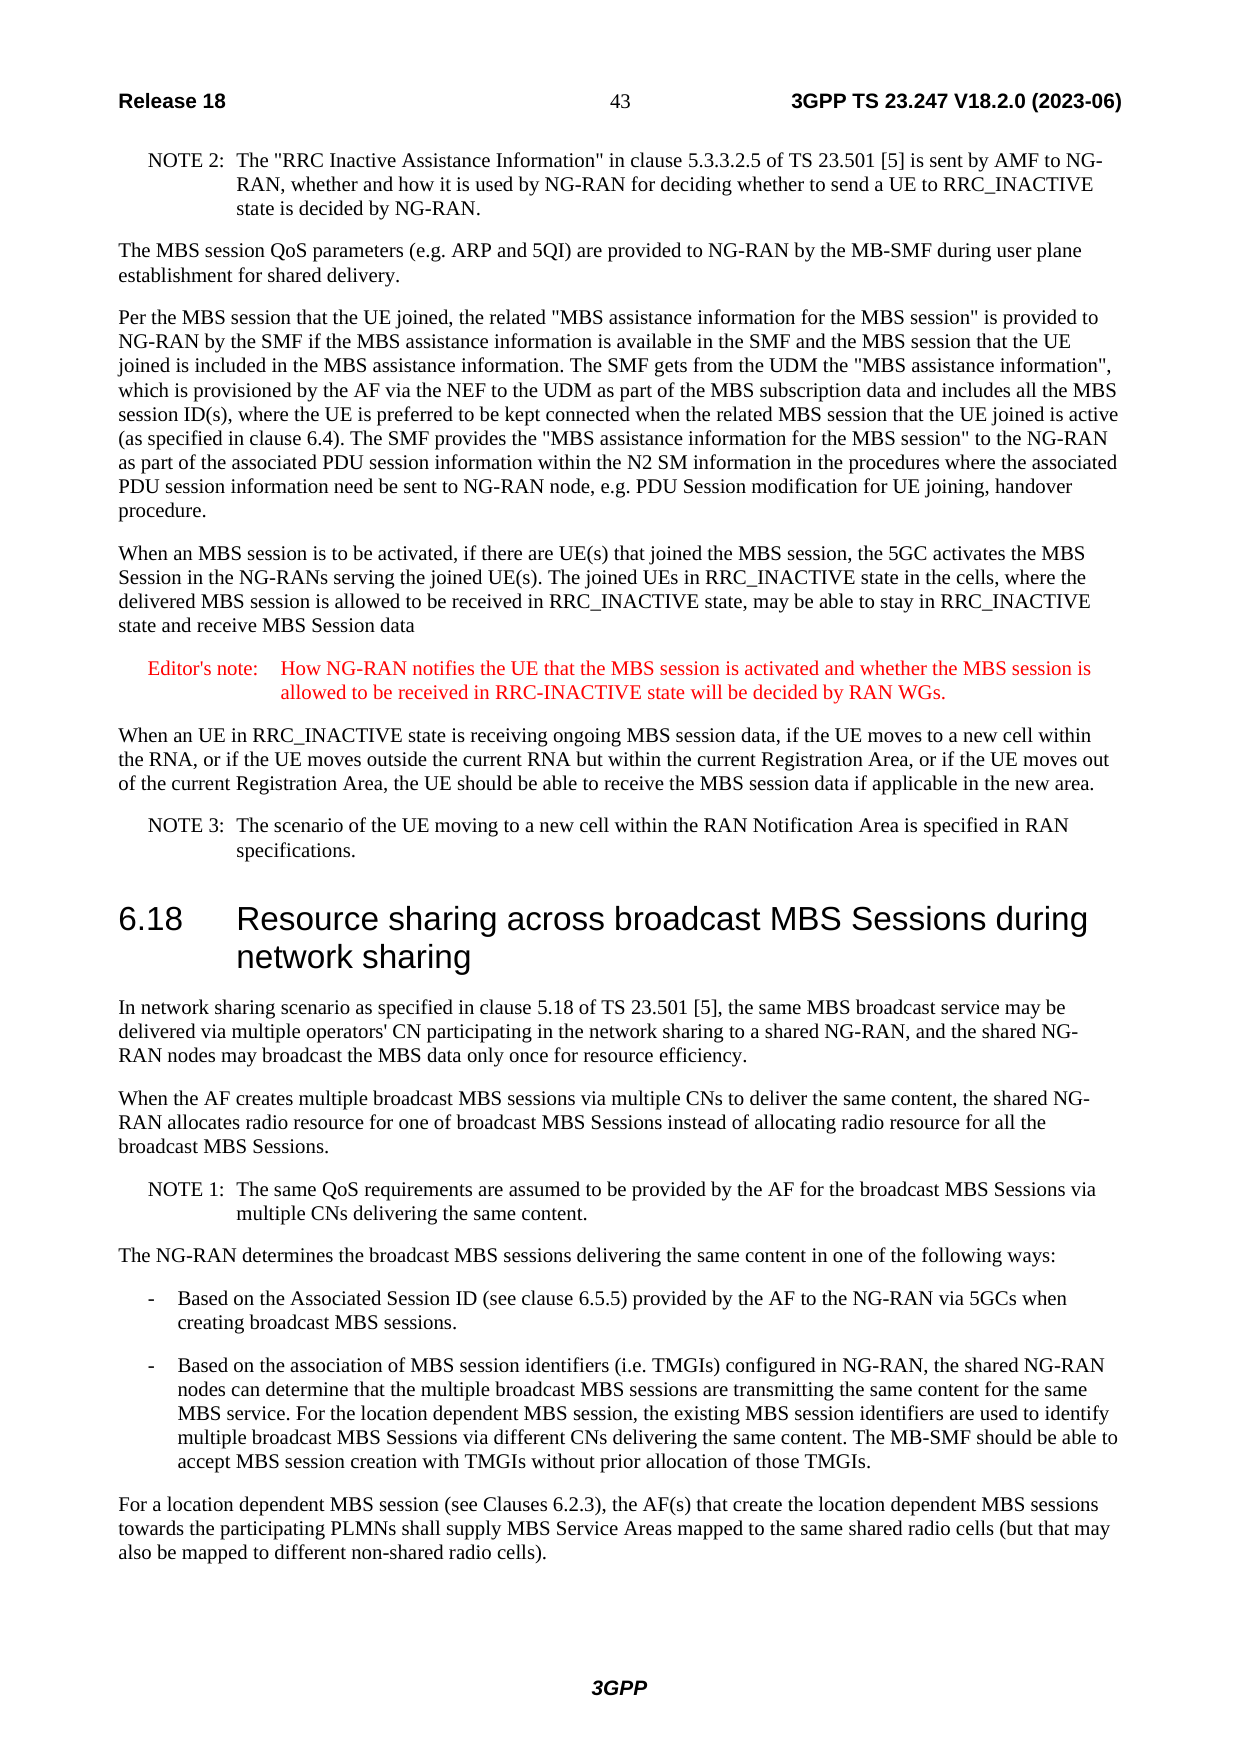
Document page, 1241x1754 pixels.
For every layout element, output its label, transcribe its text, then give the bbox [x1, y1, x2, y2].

text For a location dependent MBS session (see Clauses 6.2.3), the AF(s) that create the location dependent MBS sessions towards the participating PLMNs shall supply MBS Service Areas mapped to the same shared radio cells (but that may also be mapped to different non-shared radio cells). [118, 1492, 1122, 1564]
text In network sharing scenario as specified in clause 5.18 of TS 23.501 [5], the same MBS broadcast service may be delivered via multiple operators' CN participating in the network sharing to a shared NG-RAN, and the shared NG-RAN nodes may broadcast the MBS data only once for resource efficiency. [118, 995, 1122, 1067]
text The MBS session QoS parameters (e.g. ARP and 5QI) are provided to NG-RAN by the MB-SMF during user plane establishment for shared delivery. [118, 238, 1122, 287]
text When the AF creates multiple broadcast MBS sessions via multiple CNs to deliver the same content, the shared NG-RAN allocates radio resource for one of broadcast MBS Sessions instead of allocating radio resource for all the broadcast MBS Sessions. [118, 1086, 1122, 1158]
text NOTE 1: The same QoS requirements are assumed to be provided by the AF for the broadcast MBS Sessions via multiple CNs delivering the same content. [148, 1177, 1122, 1225]
subtitle 6.18 Resource sharing across broadcast MBS Sessions during network sharing [118, 899, 1122, 976]
text When an MBS session is to be activated, if there are UE(s) that joined the MBS session, the 5GC activates the MBS Session in the NG-RANs serving the joined UE(s). The joined UEs in RRC_INACTIVE state in the cells, where the delivered MBS session is allowed to be received in RRC_INACTIVE state, may be able to stay in RRC_INACTIVE state and receive MBS Session data [118, 541, 1122, 637]
text The NG-RAN determines the broadcast MBS sessions delivering the same content in one of the following ways: [118, 1243, 1122, 1267]
text NOTE 2: The "RRC Inactive Assistance Information" in clause 5.3.3.2.5 of TS 23.501 [5] is sent by AMF to NG-RAN, whether and how it is used by NG-RAN for deciding whether to send a UE to RRC_INACTIVE state is decided by NG-RAN. [148, 147, 1122, 220]
text NOTE 3: The scenario of the UE moving to a new cell within the RAN Notification Area is specified in RAN specifications. [148, 813, 1122, 862]
text - Based on the association of MBS session identifiers (i.e. TMGIs) configured in NG-RAN, the shared NG-RAN nodes can determine that the multiple broadcast MBS sessions are transmitting the same content for the same MBS service. For the location dependent MBS session, the existing MBS session identifiers are used to identify multiple broadcast MBS Sessions via different CNs delivering the same content. The MB-SMF should be able to accept MBS session creation with TMGIs without prior allocation of those TMGIs. [148, 1353, 1122, 1473]
text - Based on the Associated Session ID (see clause 6.5.5) provided by the AF to the NG-RAN via 5GCs when creating broadcast MBS sessions. [148, 1286, 1122, 1334]
text Per the MBS session that the UE joined, the related "MBS assistance information for the MBS session" is provided to NG-RAN by the SMF if the MBS assistance information is available in the SMF and the MBS session that the UE joined is included in the MBS assistance information. The SMF gets from the UDM the "MBS assistance information", which is provisioned by the AF via the NEF to the UDM as part of the MBS subscription data and includes all the MBS session ID(s), where the UE is preferred to be kept connected when the related MBS session that the UE joined is active (as specified in clause 6.4). The SMF provides the "MBS assistance information for the MBS session" to the NG-RAN as part of the associated PDU session information within the N2 SM information in the procedures where the associated PDU session information need be sent to NG-RAN node, e.g. PDU Session modification for UE joining, handover procedure. [118, 305, 1122, 522]
text When an UE in RRC_INACTIVE state is receiving ongoing MBS session data, if the UE moves to a new cell within the RNA, or if the UE moves outside the current RNA but within the current Registration Area, or if the UE moves out of the current Registration Area, the UE should be able to receive the MBS session data if applicable in the new area. [118, 722, 1122, 795]
text Editor's note: How NG-RAN notifies the UE that the MBS session is activated and whether the MBS session is allowed to be received in RRC-INACTIVE state will be decided by RAN WGs. [147, 656, 1122, 704]
